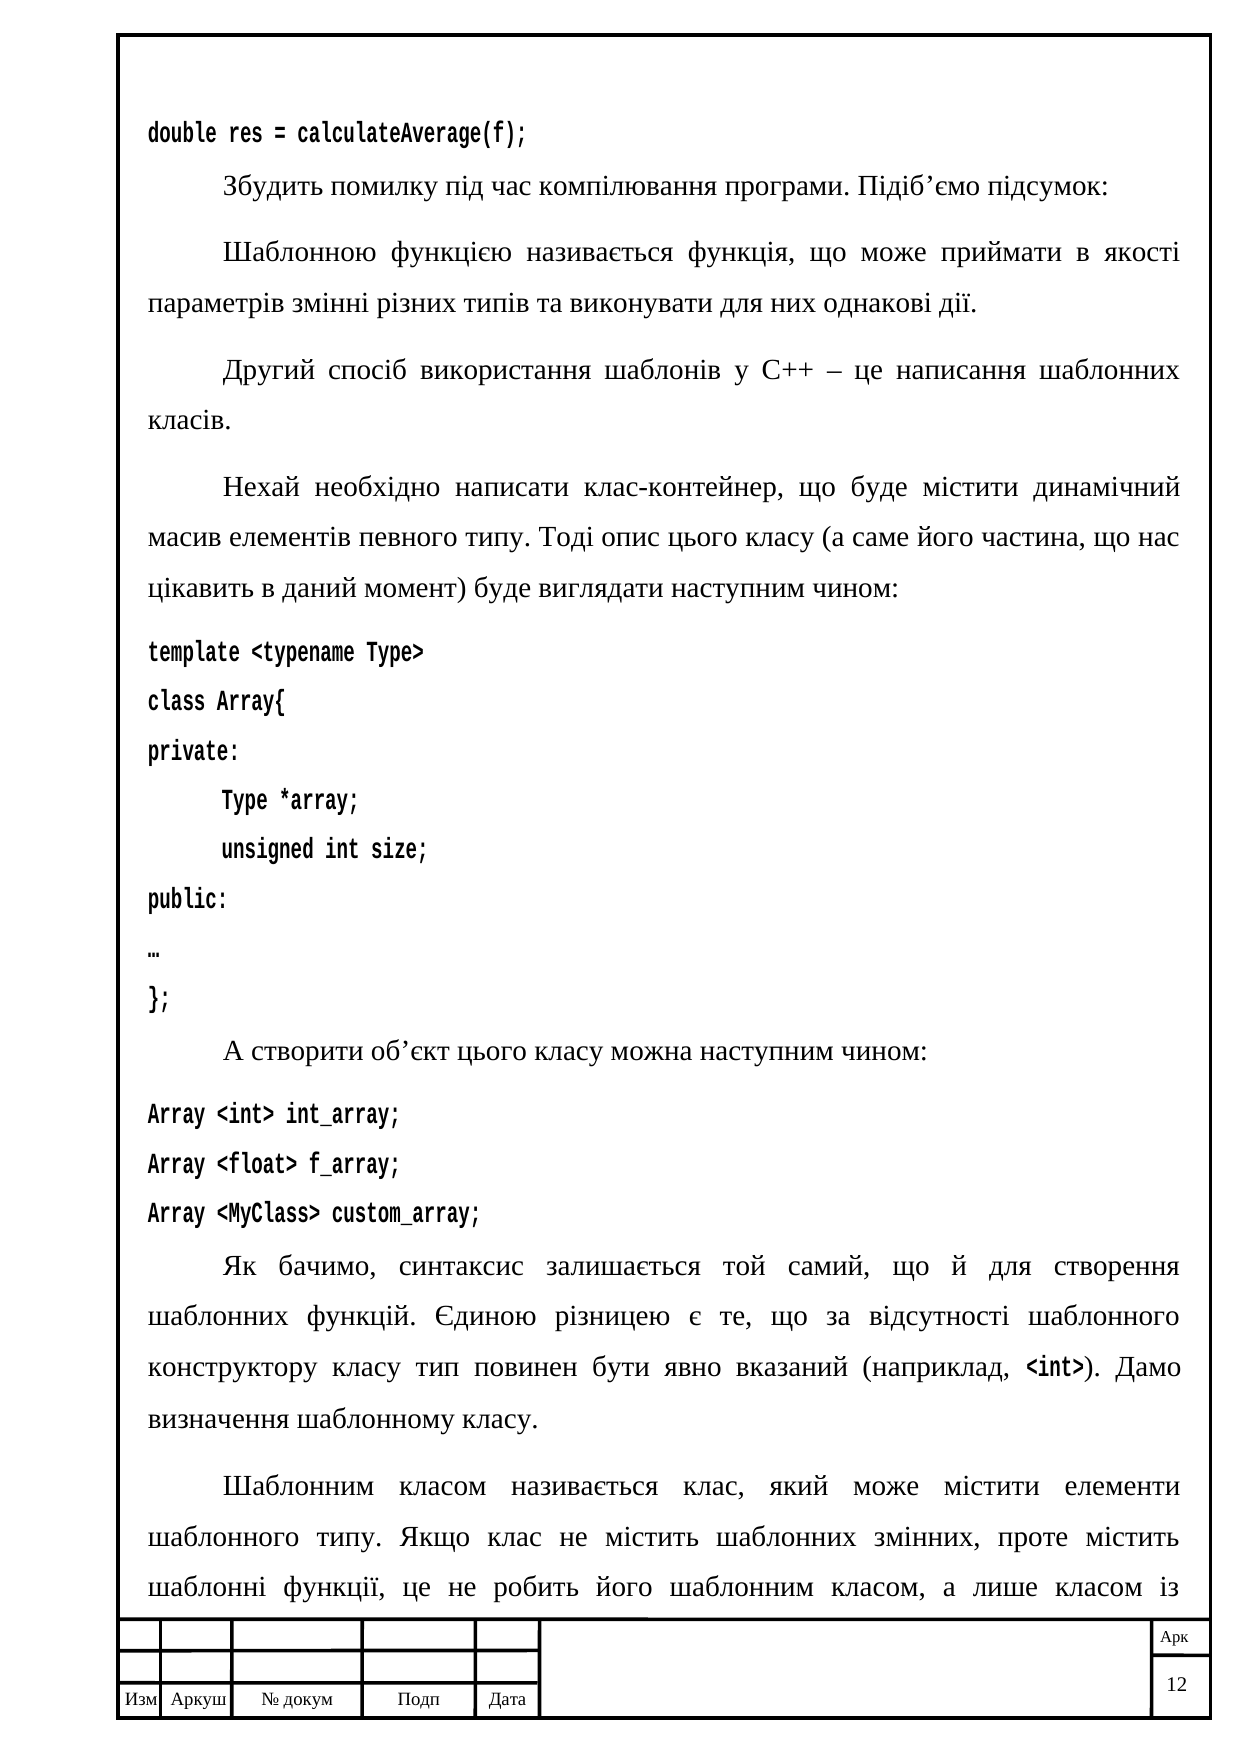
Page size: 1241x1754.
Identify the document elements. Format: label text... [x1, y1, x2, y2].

text private: [148, 736, 1181, 769]
text Другий спосіб використання шаблонів у С++ – це написання шаблонних класів. [148, 352, 1181, 436]
text Шаблонною функцією називається функція, що може приймати в якості параметрів змінні різних типів та виконувати для них однакові дії. [148, 234, 1181, 318]
text double res = calculateAverage(f); [148, 118, 1181, 151]
text Нехай необхідно написати клас-контейнер, що буде містити динамічний масив елементів певного типу. Тоді опис цього класу (а саме його частина, що нас цікавить в даний момент) буде виглядати наступним чином: [148, 469, 1181, 603]
text Array <float> f_array; [148, 1149, 1181, 1182]
text unsigned int size; [148, 835, 1181, 868]
text Type *array; [148, 785, 1181, 818]
text Як бачимо, синтаксис залишається той самий, що й для створення шаблонних функцій. Єдиною різницею є те, що за відсутності шаблонного конструктору класу тип повинен бути явно вказаний (наприклад, <int>). Дамо визначення шаблонному класу. [148, 1248, 1181, 1435]
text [148, 1468, 1181, 1603]
text public: [148, 884, 1181, 917]
text class Array{ [148, 686, 1181, 719]
text А створити об’єкт цього класу можна наступним чином: [148, 1033, 1181, 1066]
text }; [148, 983, 1181, 1016]
text Array <int> int_array; [148, 1099, 1181, 1133]
text … [148, 934, 1181, 967]
text Збудить помилку під час компілювання програми. Підіб’ємо підсумок: [148, 168, 1181, 201]
text Array <MyClass> custom_array; [148, 1198, 1181, 1232]
text template <typename Type> [148, 637, 1181, 670]
